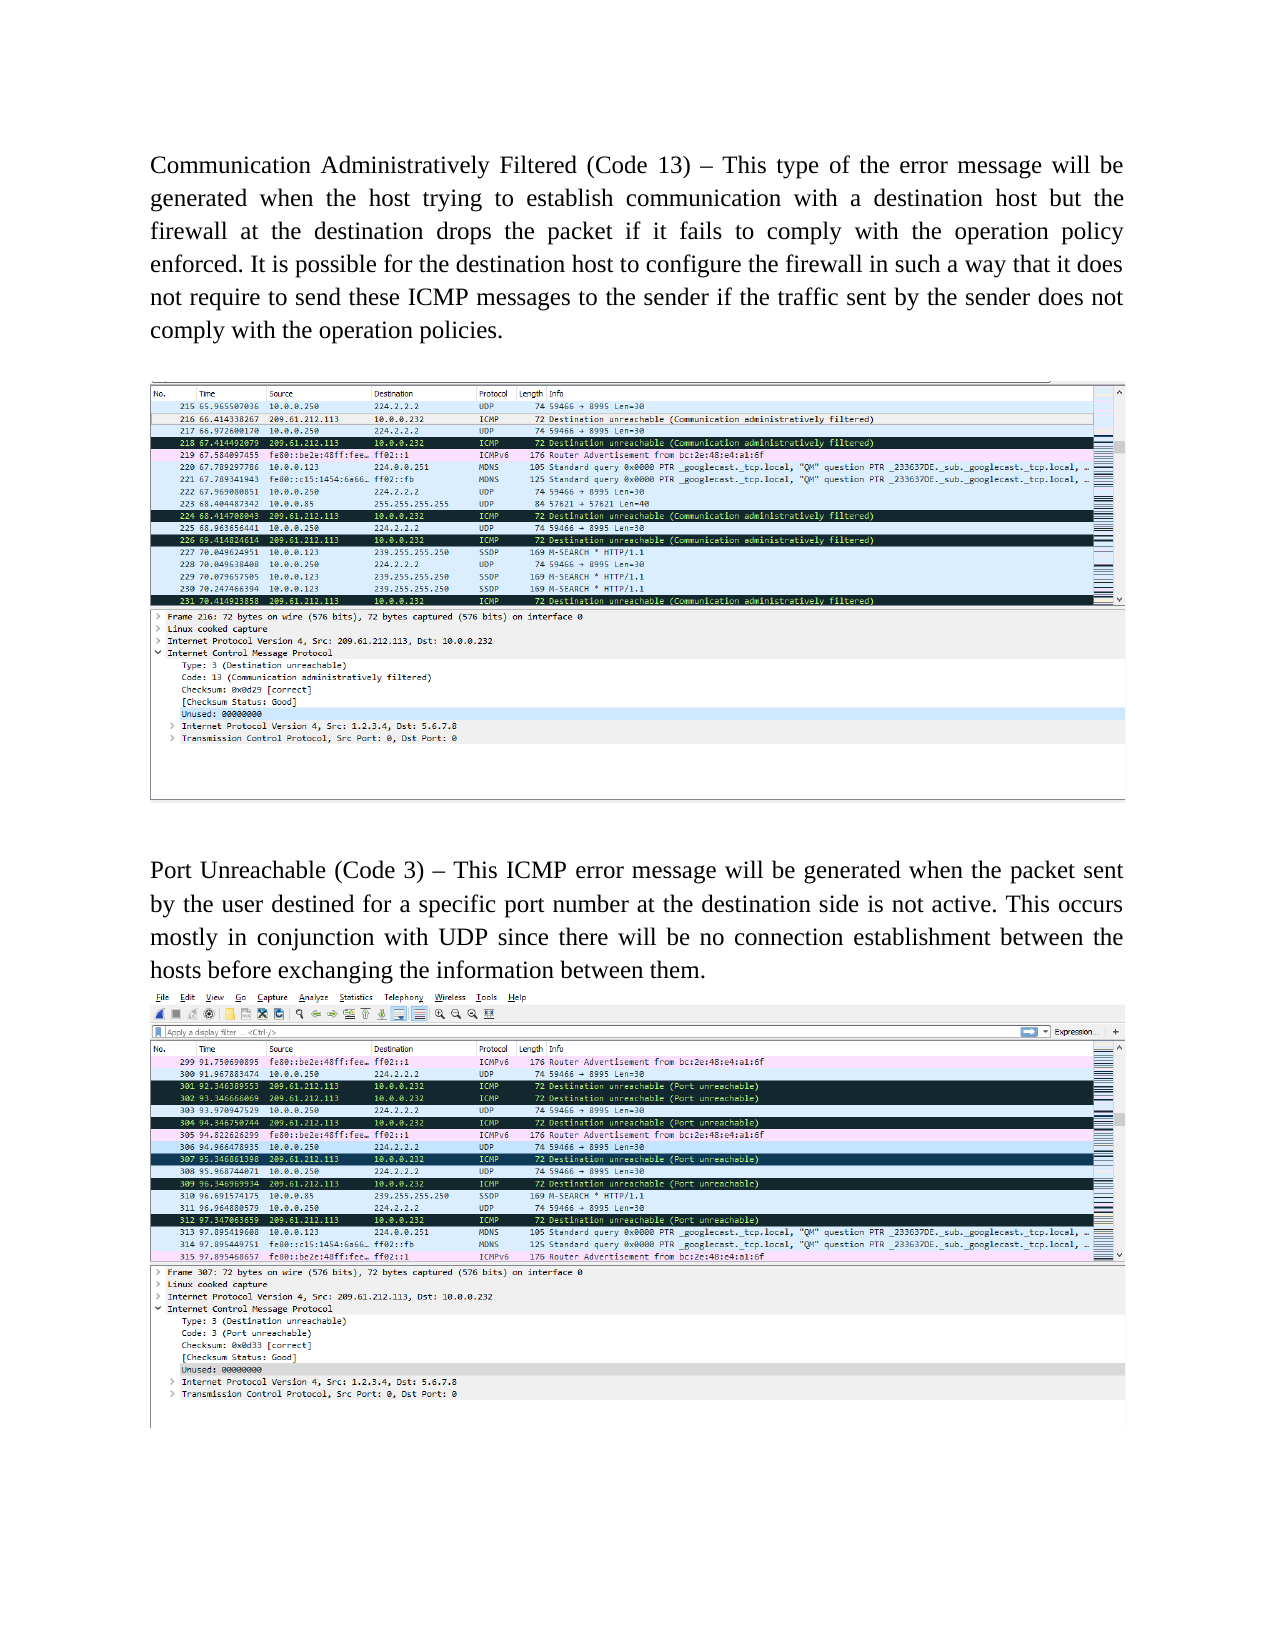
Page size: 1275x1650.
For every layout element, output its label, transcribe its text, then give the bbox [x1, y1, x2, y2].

picture [150, 381, 1125, 803]
picture [150, 987, 1125, 1428]
text Port Unreachable (Code 3) – This ICMP error message will be generated when the packet sent by the user destined for a specific port number at the destination side is not active. This occurs mostly in conjunction with UDP since there will be no connection establishment between the hosts before exchanging the information between them. [150, 856, 1125, 983]
text Communication Administratively Filtered (Code 13) – This type of the error message will be generated when the host trying to establish communication with a destination host but the firewall at the destination drops the packet if it fails to comply with the operation policy enforced. It is possible for the destination host to configure the firewall in such a way that it does not require to send these ICMP messages to the sender if the traffic sent by the sender does not comply with the operation policies. [150, 150, 1125, 344]
